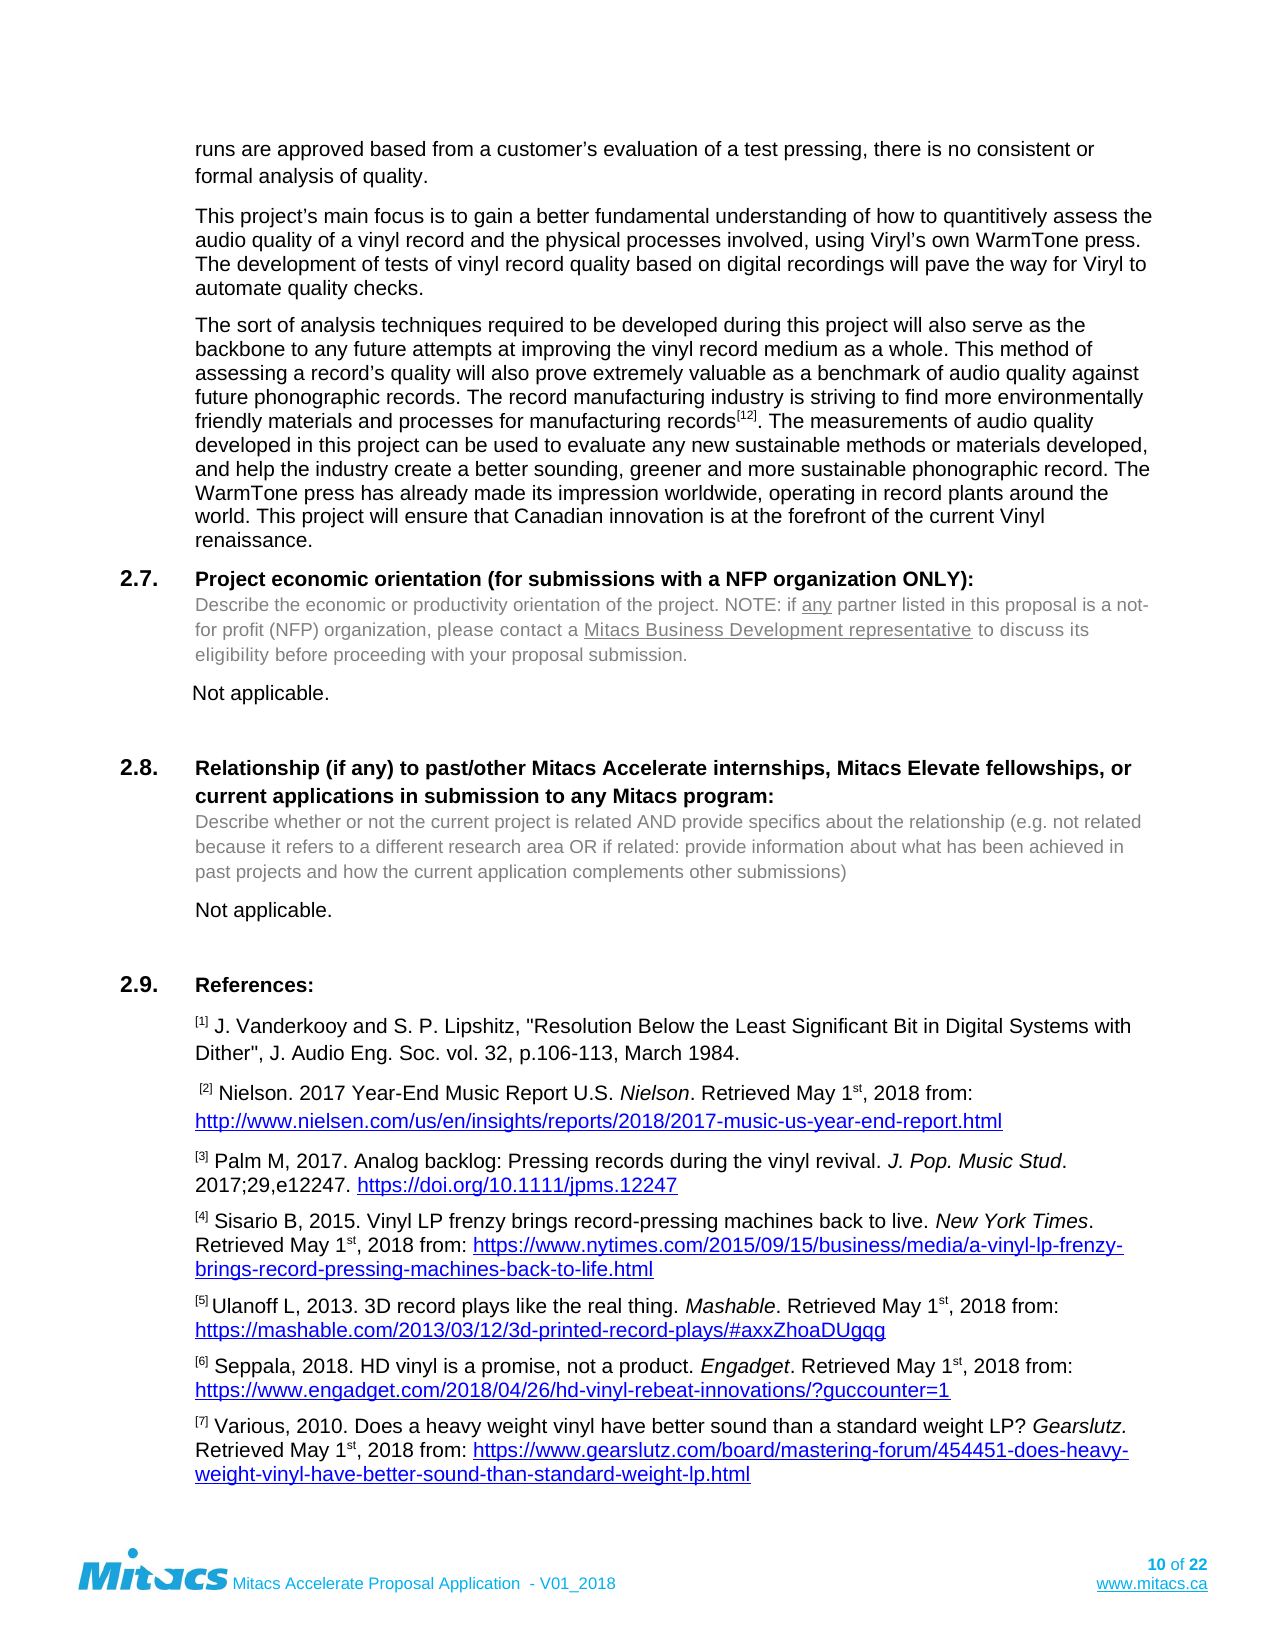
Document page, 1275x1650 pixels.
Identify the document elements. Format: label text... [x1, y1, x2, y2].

list Not applicable. [157, 681, 1155, 705]
list [1] J. Vanderkooy and S. P. Lipshitz, "Resolution Below the Least Significant Bit in Digital Systems with Dither", J. Audio Eng. Soc. vol. 32, p.106-113, March 1984. [195, 1014, 1155, 1065]
list The sort of analysis techniques required to be developed during this project will also serve as the backbone to any future attempts at improving the vinyl record medium as a whole. This method of assessing a record’s quality will also prove extremely valuable as a benchmark of audio quality against future phonographic records. The record manufacturing industry is striving to find more environmentally friendly materials and processes for manufacturing records[12]. The measurements of audio quality developed in this project can be used to evaluate any new sustainable methods or materials developed, and help the industry create a better sounding, greener and more sustainable phonographic record. The WarmTone press has already made its impression worldwide, operating in record plants around the world. This project will ensure that Canadian innovation is at the forefront of the current Vinyl renaissance. [195, 313, 1155, 552]
list Not applicable. [195, 898, 1155, 922]
list [3] Palm M, 2017. Analog backlog: Pressing records during the vinyl revival. J. Pop. Music Stud. 2017;29,e12247. https://doi.org/10.1111/jpms.12247 [195, 1149, 1155, 1197]
list [7] Various, 2010. Does a heavy weight vinyl have better sound than a standard weight LP? Gearslutz. Retrieved May 1st, 2018 from: https://www.gearslutz.com/board/mastering-forum/454451-does-heavy-weight-vinyl-have-better-sound-than-standard-weight-lp.html [195, 1414, 1155, 1486]
list This project’s main focus is to gain a better fundamental understanding of how to quantitively assess the audio quality of a vinyl record and the physical processes involved, using Viryl’s own WarmTone press. The development of tests of vinyl record quality based on digital recordings will pave the way for Viryl to automate quality checks. [195, 204, 1155, 300]
picture [78, 1548, 228, 1590]
list [4] Sisario B, 2015. Vinyl LP frenzy brings record-pressing machines back to live. New York Times. Retrieved May 1st, 2018 from: https://www.nytimes.com/2015/09/15/business/media/a-vinyl-lp-frenzy-brings-record-pressing-machines-back-to-life.html [195, 1209, 1155, 1281]
list Project economic orientation (for submissions with a NFP organization ONLY): Describe the economic or productivity orientation of the project. NOTE: if any partner listed in this proposal is a not-for profit (NFP) organization, please contact a Mitacs Business Development representative to discuss its eligibility before proceeding with your proposal submission. [120, 565, 1155, 665]
list [5] Ulanoff L, 2013. 3D record plays like the real thing. Mashable. Retrieved May 1st, 2018 from: https://mashable.com/2013/03/12/3d-printed-record-plays/#axxZhoaDUgqg [195, 1293, 1155, 1341]
list References: [120, 971, 1155, 997]
list Relationship (if any) to past/other Mitacs Accelerate internships, Mitacs Elevate fellowships, or current applications in submission to any Mitacs program: Describe whether or not the current project is related AND provide specifics about the relationship (e.g. not related because it refers to a different research area OR if related: provide information about what has been achieved in past projects and how the current application complements other submissions) [120, 754, 1155, 882]
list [195, 137, 1155, 188]
list [6] Seppala, 2018. HD vinyl is a promise, not a product. Engadget. Retrieved May 1st, 2018 from: https://www.engadget.com/2018/04/26/hd-vinyl-rebeat-innovations/?guccounter=1 [195, 1354, 1155, 1402]
list [2] Nielson. 2017 Year-End Music Report U.S. Nielson. Retrieved May 1st, 2018 from: http://www.nielsen.com/us/en/insights/reports/2018/2017-music-us-year-end-report.html [195, 1081, 1155, 1133]
